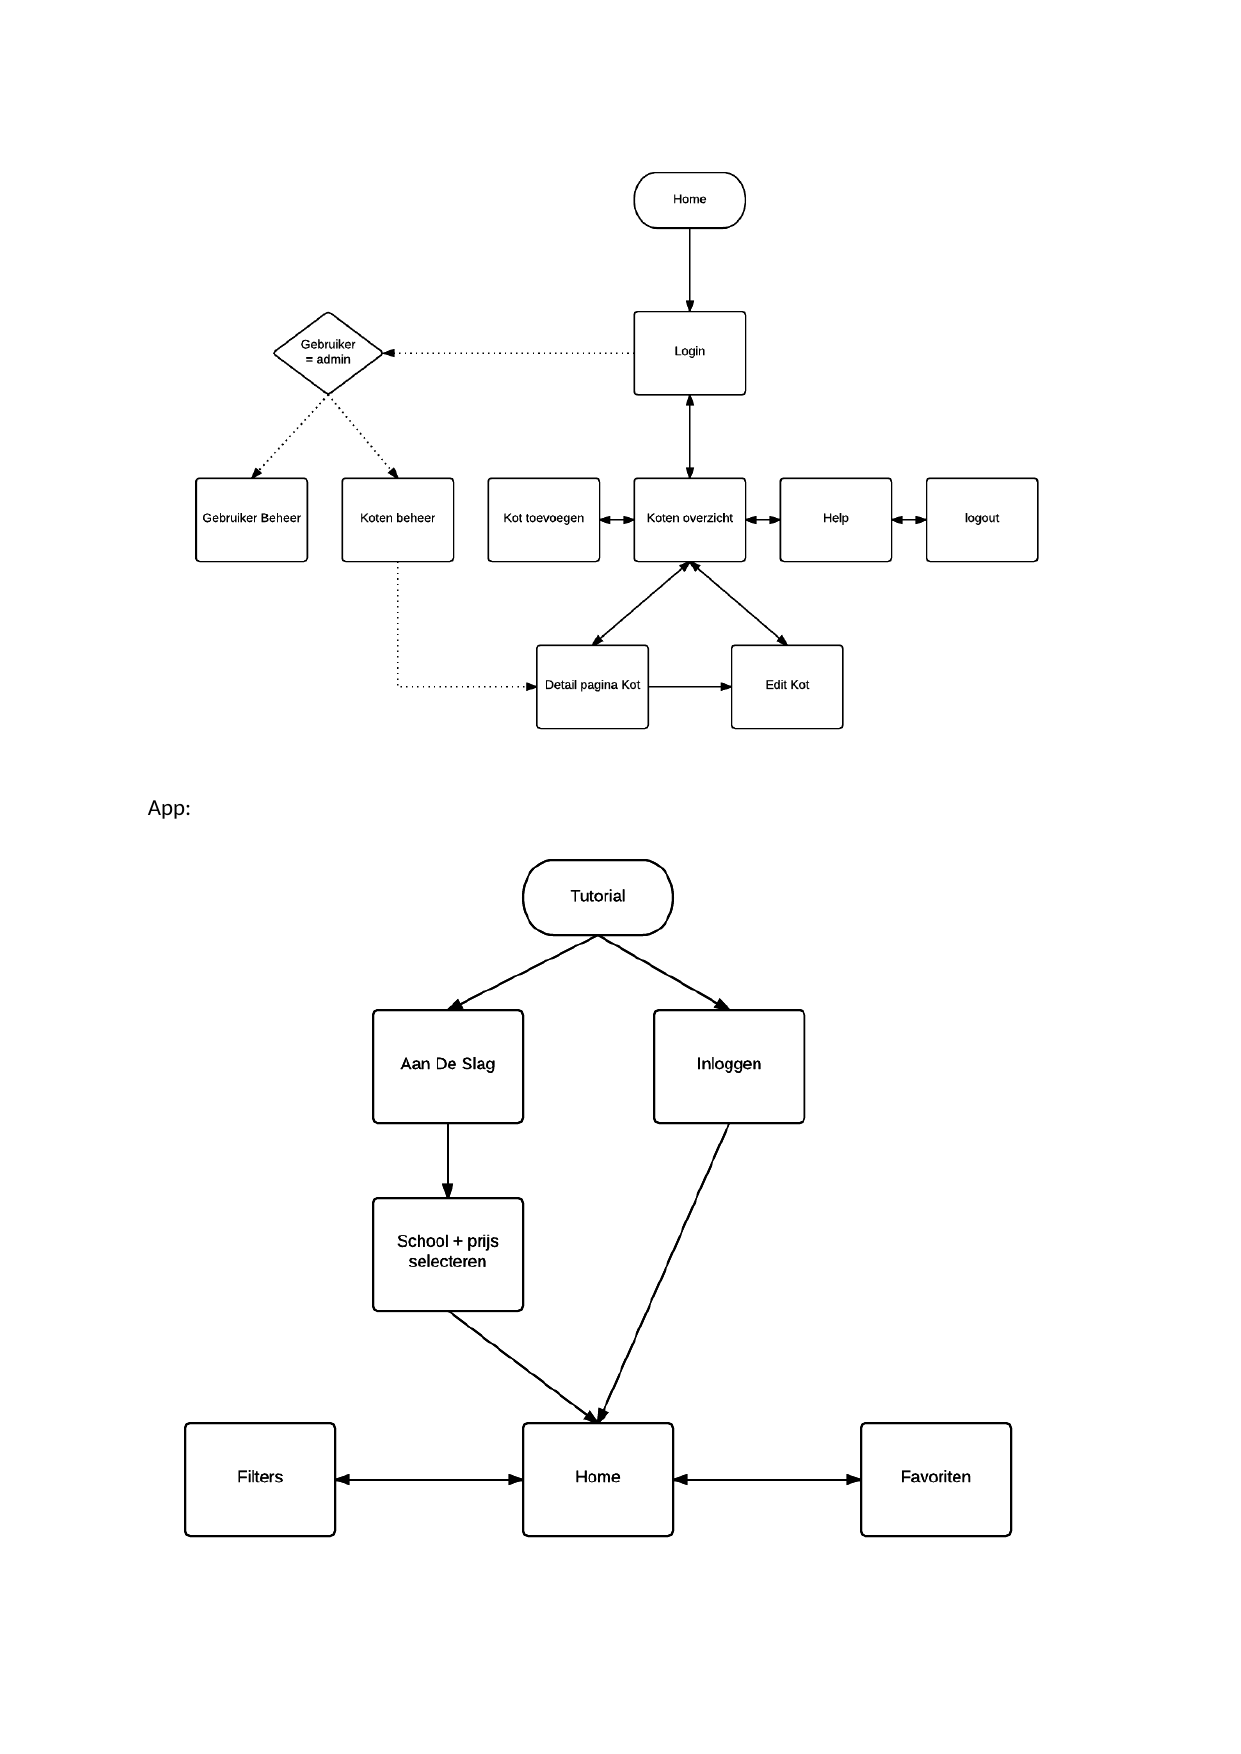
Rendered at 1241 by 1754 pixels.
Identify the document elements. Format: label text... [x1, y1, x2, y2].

picture [147, 147, 1093, 774]
picture [147, 823, 1048, 1573]
